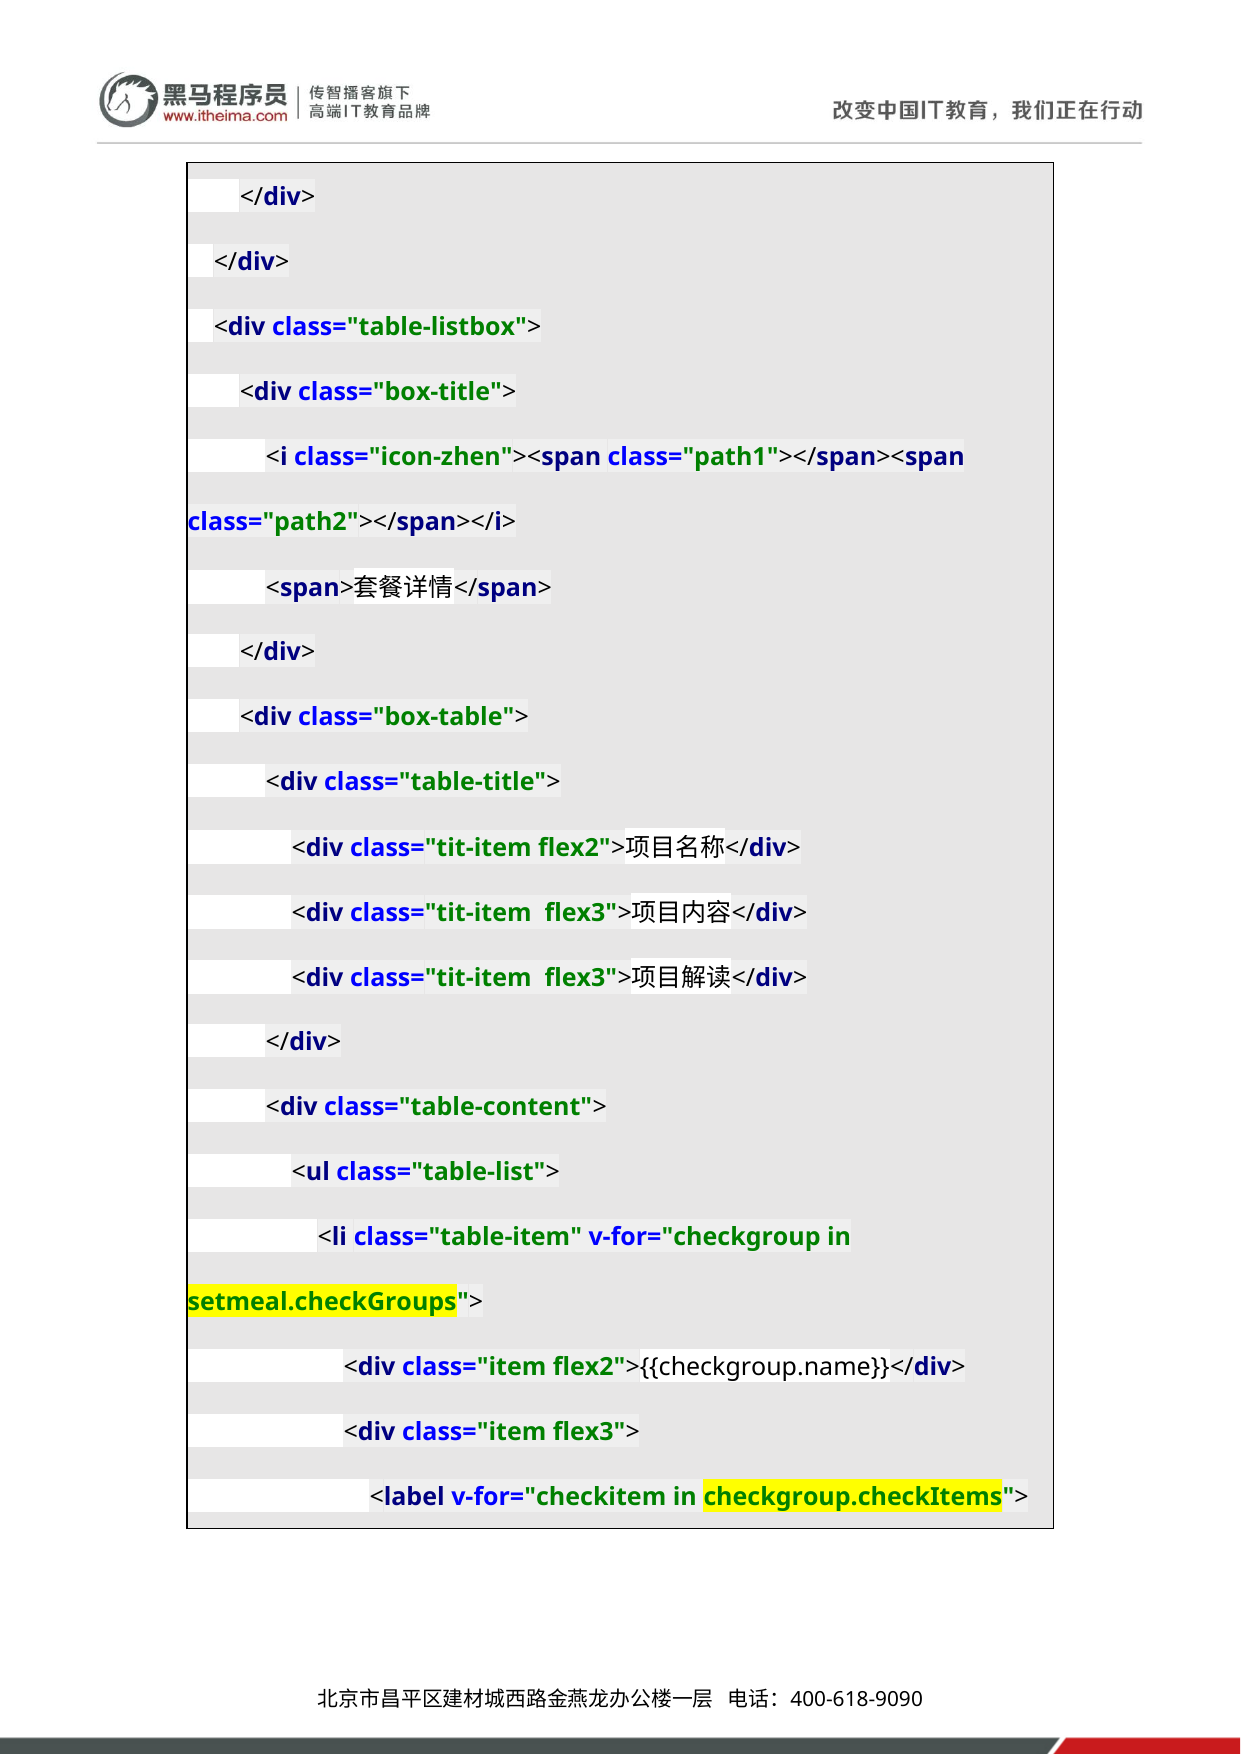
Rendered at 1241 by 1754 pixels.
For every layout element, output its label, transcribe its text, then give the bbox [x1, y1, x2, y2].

picture [0, 1678, 1241, 1754]
picture [0, 1, 1241, 151]
